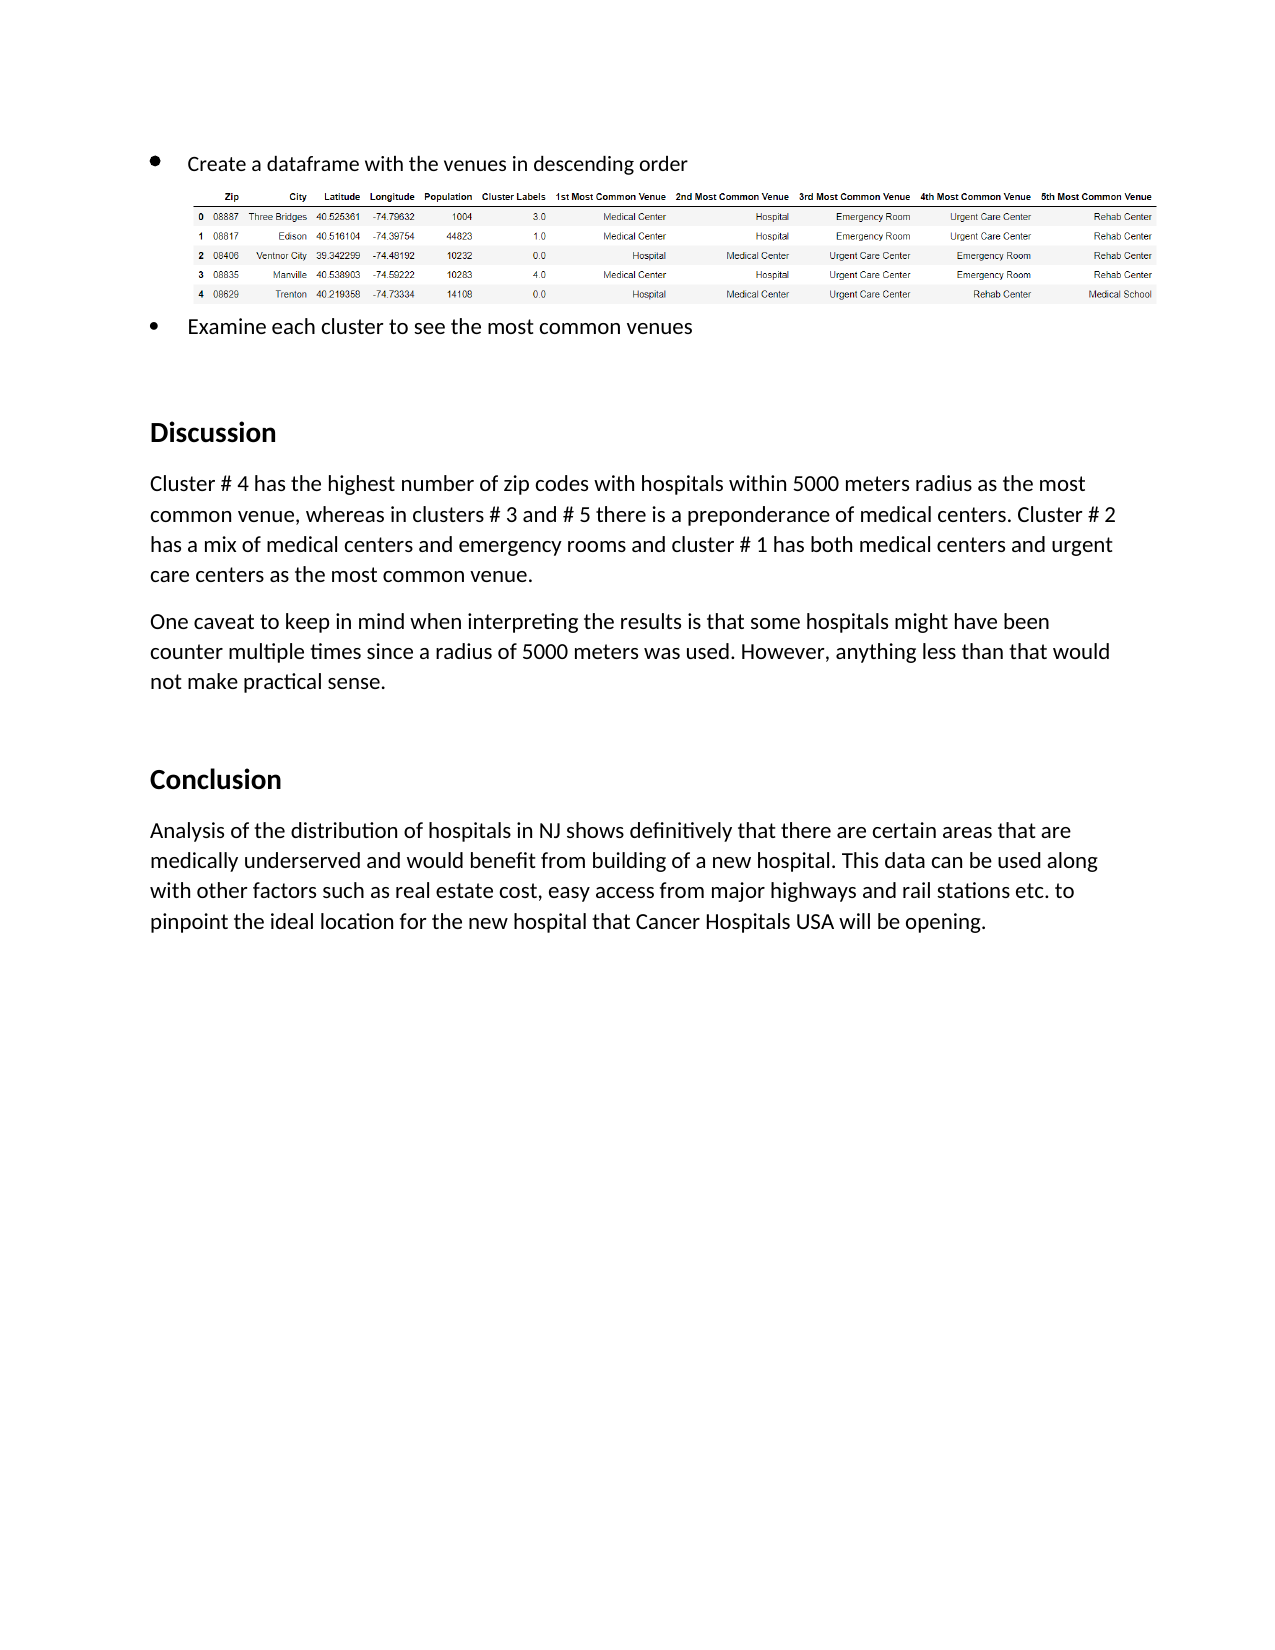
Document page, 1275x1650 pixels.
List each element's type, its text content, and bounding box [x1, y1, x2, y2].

text One caveat to keep in mind when interpreting the results is that some hospitals might have been counter multiple times since a radius of 5000 meters was used. However, anything less than that would not make practical sense. [150, 607, 1125, 695]
text Discussion [150, 414, 1125, 450]
list Examine each cluster to see the most common venues [150, 312, 1125, 340]
text Cluster # 4 has the highest number of zip codes with hospitals within 5000 meters radius as the most common venue, whereas in clusters # 3 and # 5 there is a preponderance of medical centers. Cluster # 2 has a mix of medical centers and emergency rooms and cluster # 1 has both medical centers and urgent care centers as the most common venue. [150, 469, 1125, 588]
picture [187, 179, 1163, 311]
text Conclusion [150, 761, 1125, 797]
text Analysis of the distribution of hospitals in NJ shows definitively that there are certain areas that are medically underserved and would benefit from building of a new hospital. This data can be used along with other factors such as real estate cost, easy access from major highways and rail stations etc. to pinpoint the ideal location for the new hospital that Cancer Hospitals USA will be opening. [150, 816, 1125, 935]
